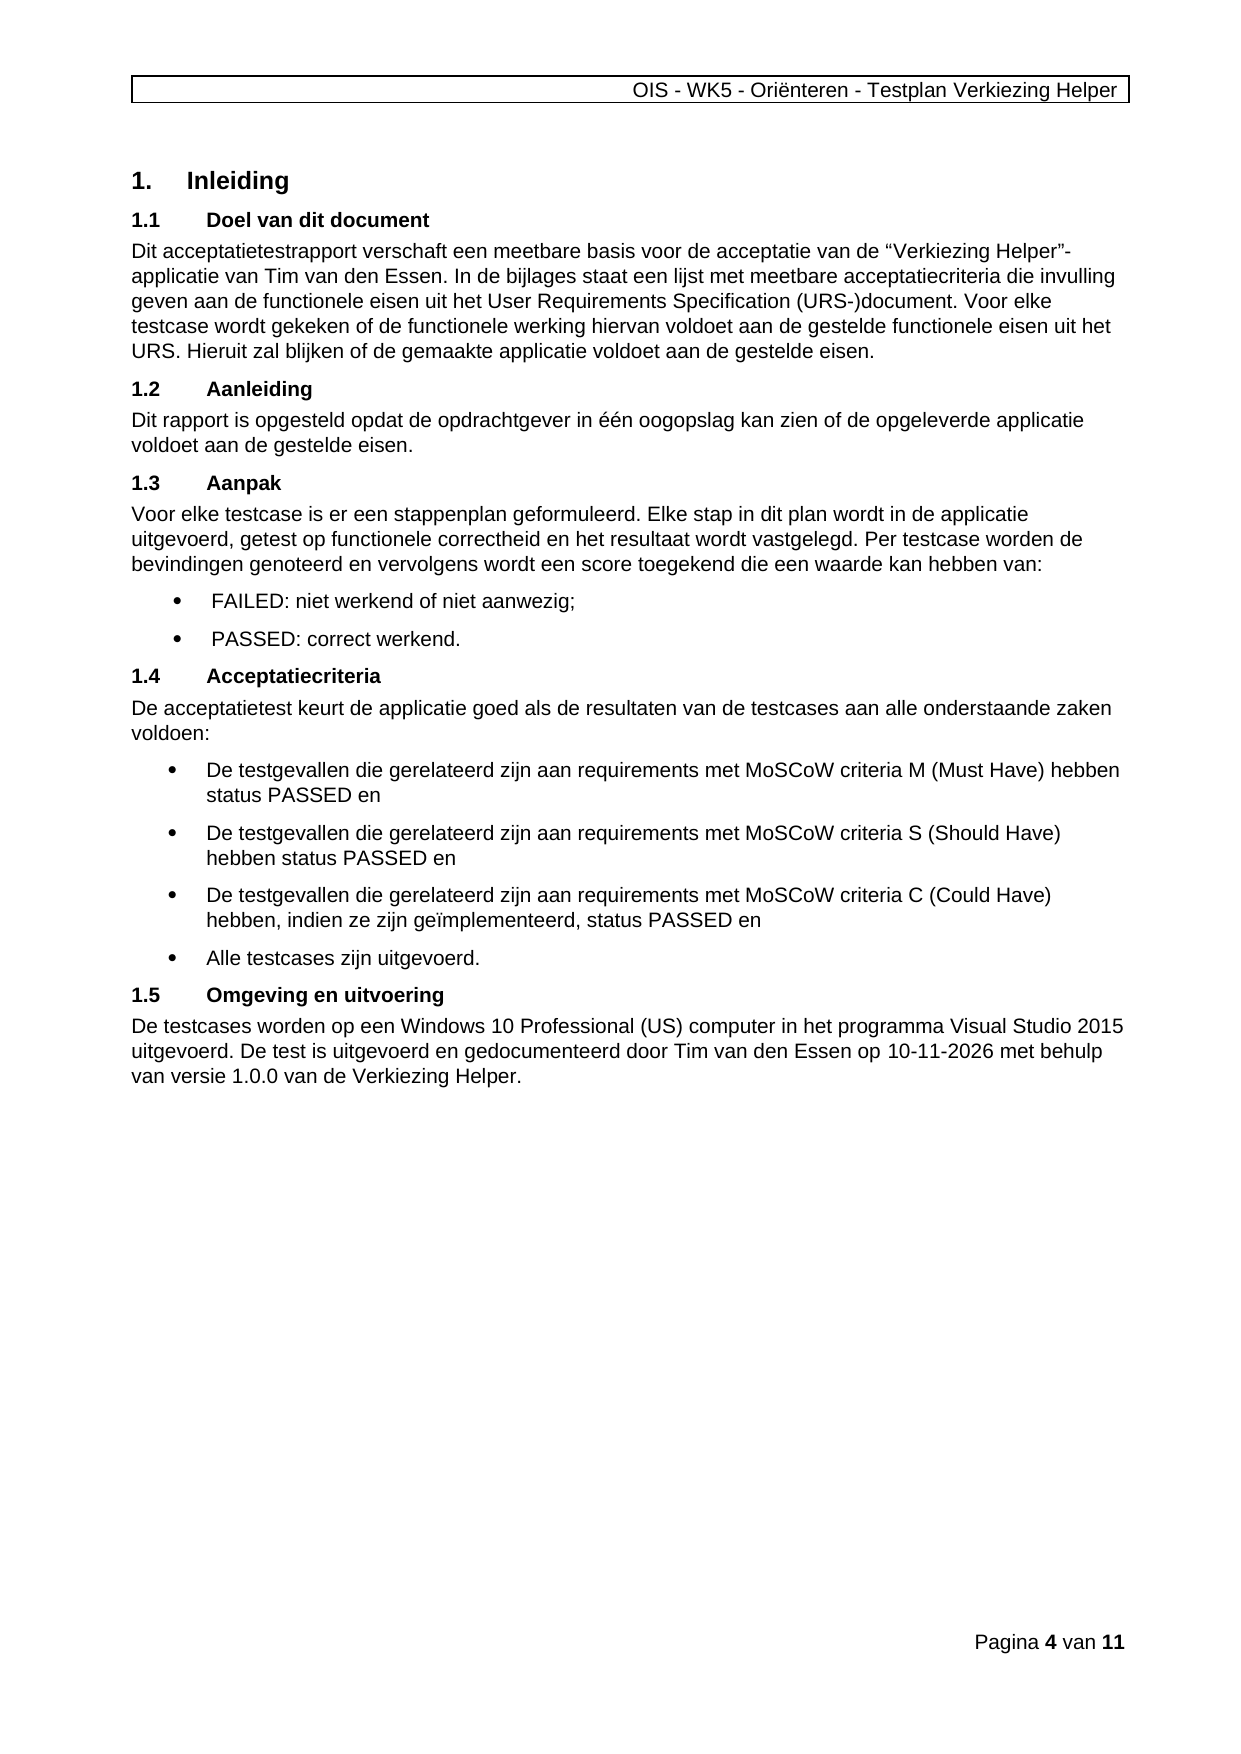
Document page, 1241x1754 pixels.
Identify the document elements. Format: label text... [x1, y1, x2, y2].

list De testgevallen die gerelateerd zijn aan requirements met MoSCoW criteria M (Must Have) hebben status PASSED en [169, 757, 1125, 807]
text De acceptatietest keurt de applicatie goed als de resultaten van de testcases aan alle onderstaande zaken voldoen: [131, 694, 1125, 744]
subtitle Aanpak [131, 469, 1125, 494]
subtitle Acceptatiecriteria [131, 663, 1125, 688]
subtitle Doel van dit document [131, 207, 1125, 232]
list FAILED: niet werkend of niet aanwezig; [173, 588, 1125, 613]
subtitle Omgeving en uitvoering [131, 982, 1125, 1007]
text Voor elke testcase is er een stappenplan geformuleerd. Elke stap in dit plan wordt in de applicatie uitgevoerd, getest op functionele correctheid en het resultaat wordt vastgelegd. Per testcase worden de bevindingen genoteerd en vervolgens wordt een score toegekend die een waarde kan hebben van: [131, 501, 1125, 576]
list PASSED: correct werkend. [173, 626, 1125, 651]
list Alle testcases zijn uitgevoerd. [169, 944, 1125, 969]
text Dit acceptatietestrapport verschaft een meetbare basis voor de acceptatie van de “Verkiezing Helper”-applicatie van Tim van den Essen. In de bijlages staat een lijst met meetbare acceptatiecriteria die invulling geven aan de functionele eisen uit het User Requirements Specification (URS-)document. Voor elke testcase wordt gekeken of de functionele werking hiervan voldoet aan de gestelde functionele eisen uit het URS. Hieruit zal blijken of de gemaakte applicatie voldoet aan de gestelde eisen. [131, 238, 1125, 363]
list De testgevallen die gerelateerd zijn aan requirements met MoSCoW criteria C (Could Have) hebben, indien ze zijn geïmplementeerd, status PASSED en [169, 882, 1125, 932]
text De testcases worden op een Windows 10 Professional (US) computer in het programma Visual Studio 2015 uitgevoerd. De test is uitgevoerd en gedocumenteerd door Tim van den Essen op 20-6-2017 met behulp van versie 1.0.0 van de Verkiezing Helper. [131, 1013, 1125, 1088]
text Dit rapport is opgesteld opdat de opdrachtgever in één oogopslag kan zien of de opgeleverde applicatie voldoet aan de gestelde eisen. [131, 407, 1125, 457]
list De testgevallen die gerelateerd zijn aan requirements met MoSCoW criteria S (Should Have) hebben status PASSED en [169, 819, 1125, 869]
subtitle Aanleiding [131, 376, 1125, 401]
subtitle 1. Inleiding [131, 166, 1125, 194]
